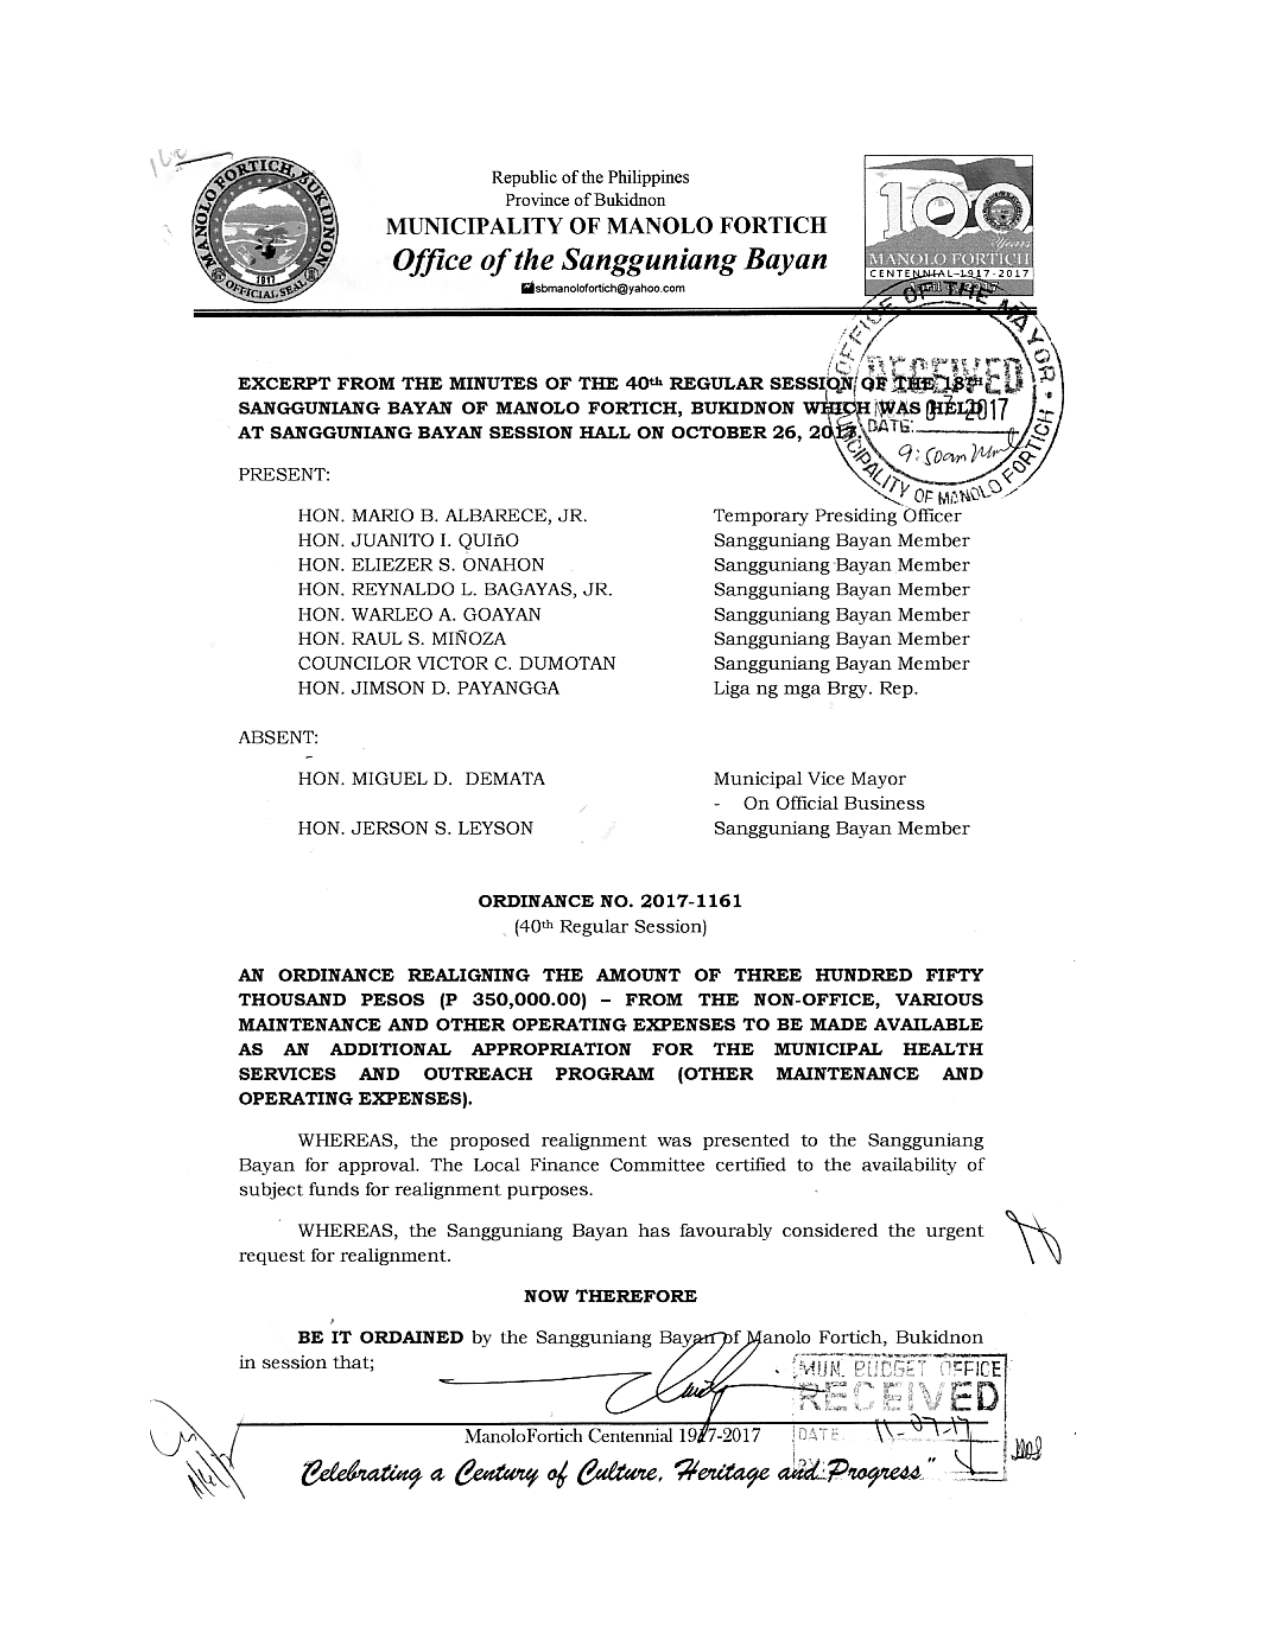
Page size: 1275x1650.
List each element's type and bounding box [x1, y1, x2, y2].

picture [150, 149, 1076, 1499]
